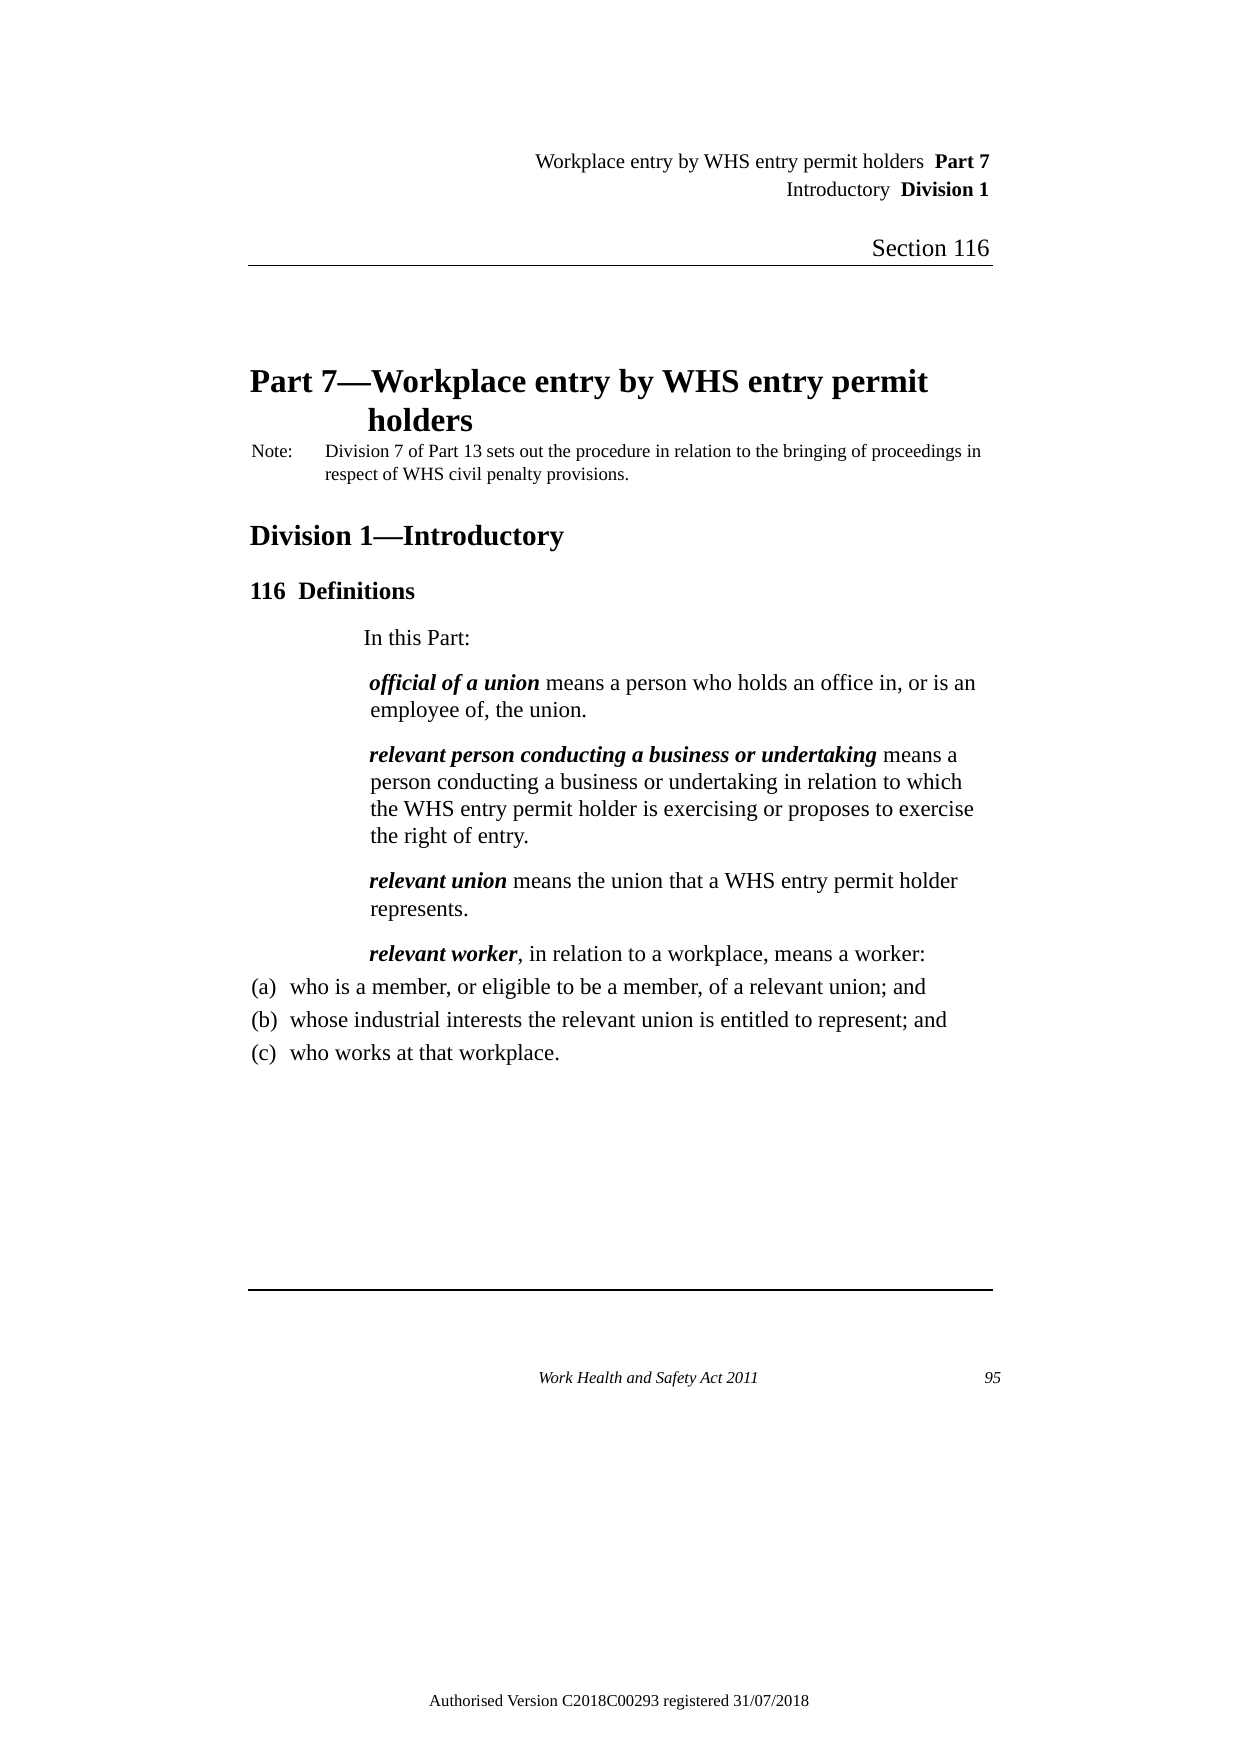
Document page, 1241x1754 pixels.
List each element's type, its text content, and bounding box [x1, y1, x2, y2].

text relevant union means the union that a WHS entry permit holder represents. [369, 868, 1003, 921]
subtitle Part 7—Workplace entry by WHS entry permit holders [249, 361, 1005, 439]
text In this Part: [249, 624, 1005, 651]
subtitle 116 Definitions [249, 576, 1005, 605]
text Introductory Division 1 [251, 177, 989, 201]
text official of a union means a person who holds an office in, or is an employee of, the union. [369, 669, 1003, 723]
text Workplace entry by WHS entry permit holders Part 7 [251, 149, 989, 173]
list whose industrial interests the relevant union is entitled to represent; and [251, 1006, 1003, 1032]
text Note: Division 7 of Part 13 sets out the procedure in relation to the bringing of proceedings in respect of WHS civil penalty provisions. [251, 440, 1004, 484]
list who works at that workplace. [251, 1039, 1003, 1065]
subtitle Division 1—Introductory [249, 518, 1005, 552]
list who is a member, or eligible to be a member, of a relevant union; and [251, 973, 1003, 999]
text Section 116 [251, 233, 989, 262]
text relevant person conducting a business or undertaking means a person conducting a business or undertaking in relation to which the WHS entry permit holder is exercising or proposes to exercise the right of entry. [369, 741, 996, 849]
text Work Health and Safety Act 2011 95 [249, 1368, 1005, 1387]
text relevant worker, in relation to a workplace, means a worker: [369, 940, 1003, 966]
